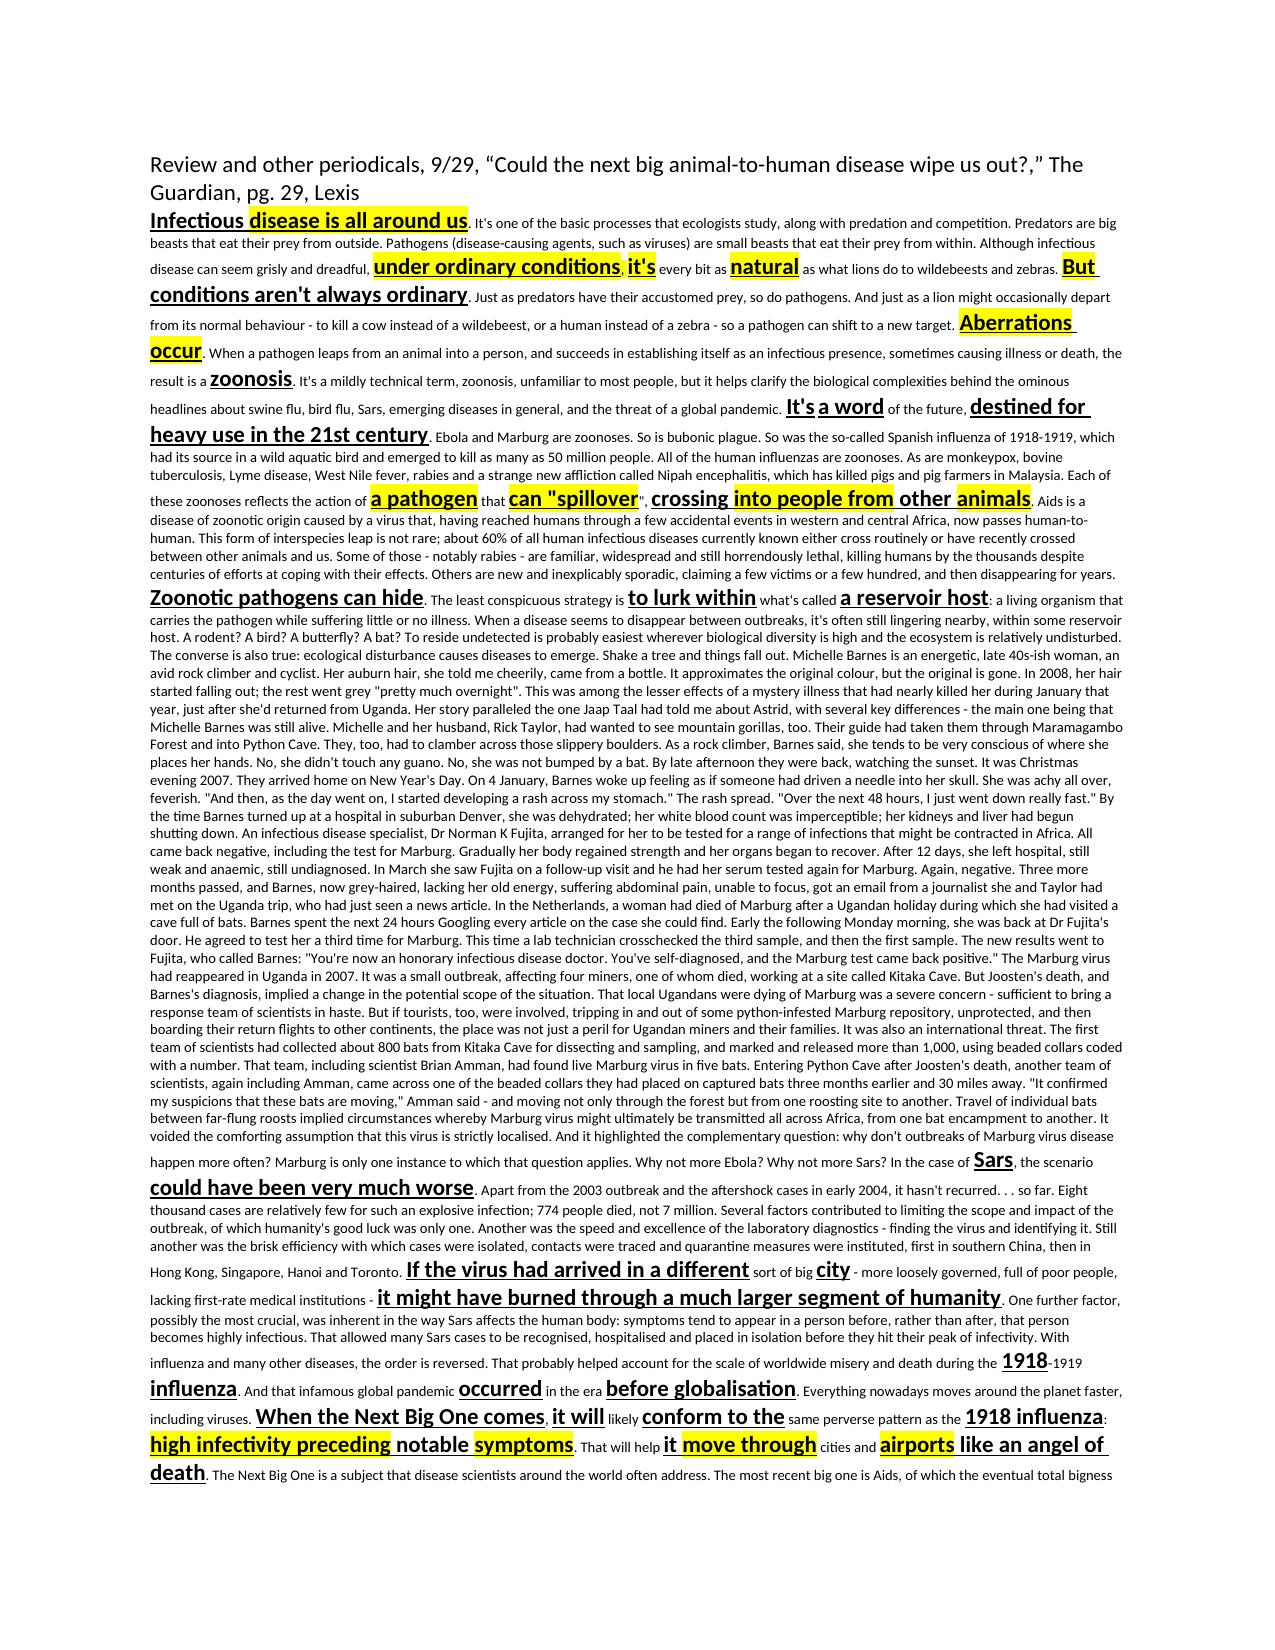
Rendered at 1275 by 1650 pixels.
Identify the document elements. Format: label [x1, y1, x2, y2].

text [150, 150, 1125, 206]
text [150, 206, 1125, 1487]
